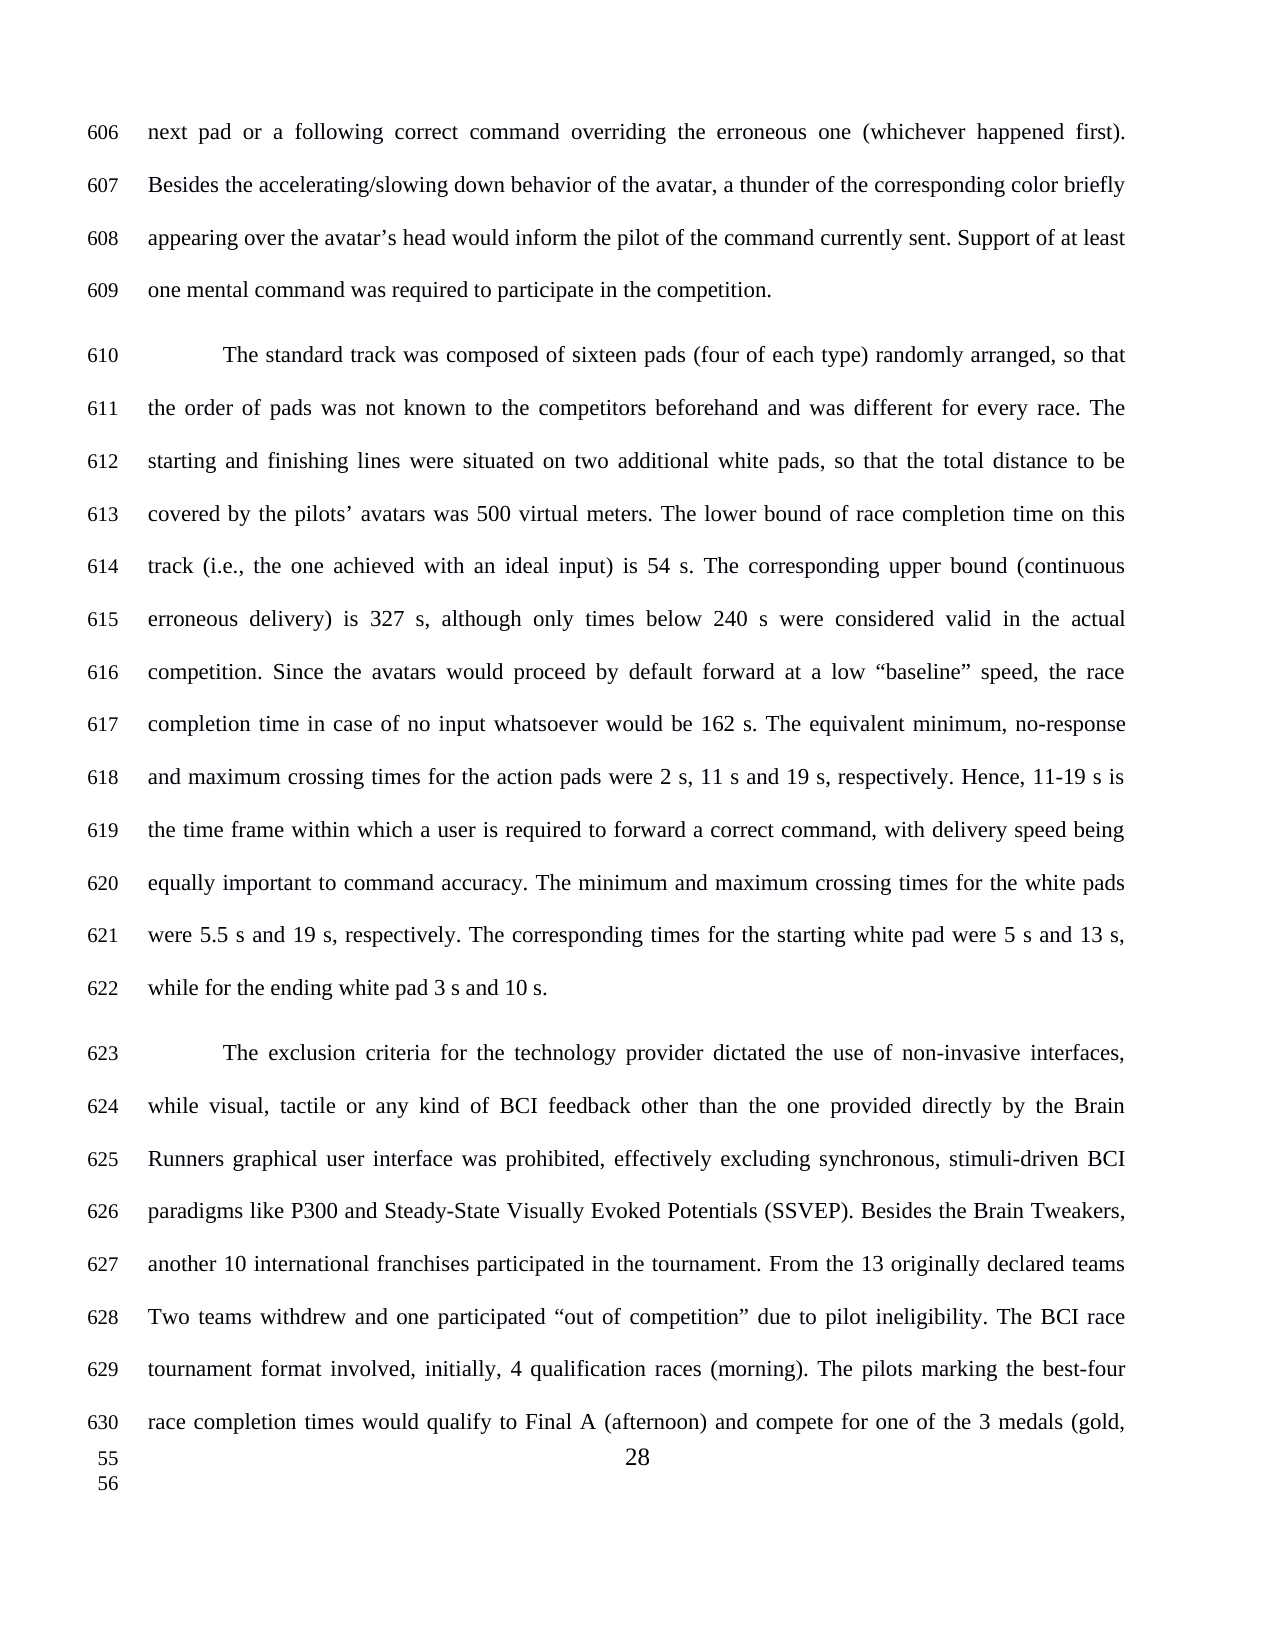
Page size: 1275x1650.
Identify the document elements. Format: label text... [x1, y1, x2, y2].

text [148, 1039, 1127, 1434]
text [148, 118, 1127, 303]
text The standard track was composed of sixteen pads (four of each type) randomly arranged, so that the order of pads was not known to the competitors beforehand and was different for every race. The starting and finishing lines were situated on two additional white pads, so that the total distance to be covered by the pilots’ avatars was 500 virtual meters. The lower bound of race completion time on this track (i.e., the one achieved with an ideal input) is 54 s. The corresponding upper bound (continuous erroneous delivery) is 327 s, although only times below 240 s were considered valid in the actual competition. Since the avatars would proceed by default forward at a low “baseline” speed, the race completion time in case of no input whatsoever would be 162 s. The equivalent minimum, no-response and maximum crossing times for the action pads were 2 s, 11 s and 19 s, respectively. Hence, 11-19 s is the time frame within which a user is required to forward a correct command, with delivery speed being equally important to command accuracy. The minimum and maximum crossing times for the white pads were 5.5 s and 19 s, respectively. The corresponding times for the starting white pad were 5 s and 13 s, while for the ending white pad 3 s and 10 s. [148, 341, 1127, 1000]
